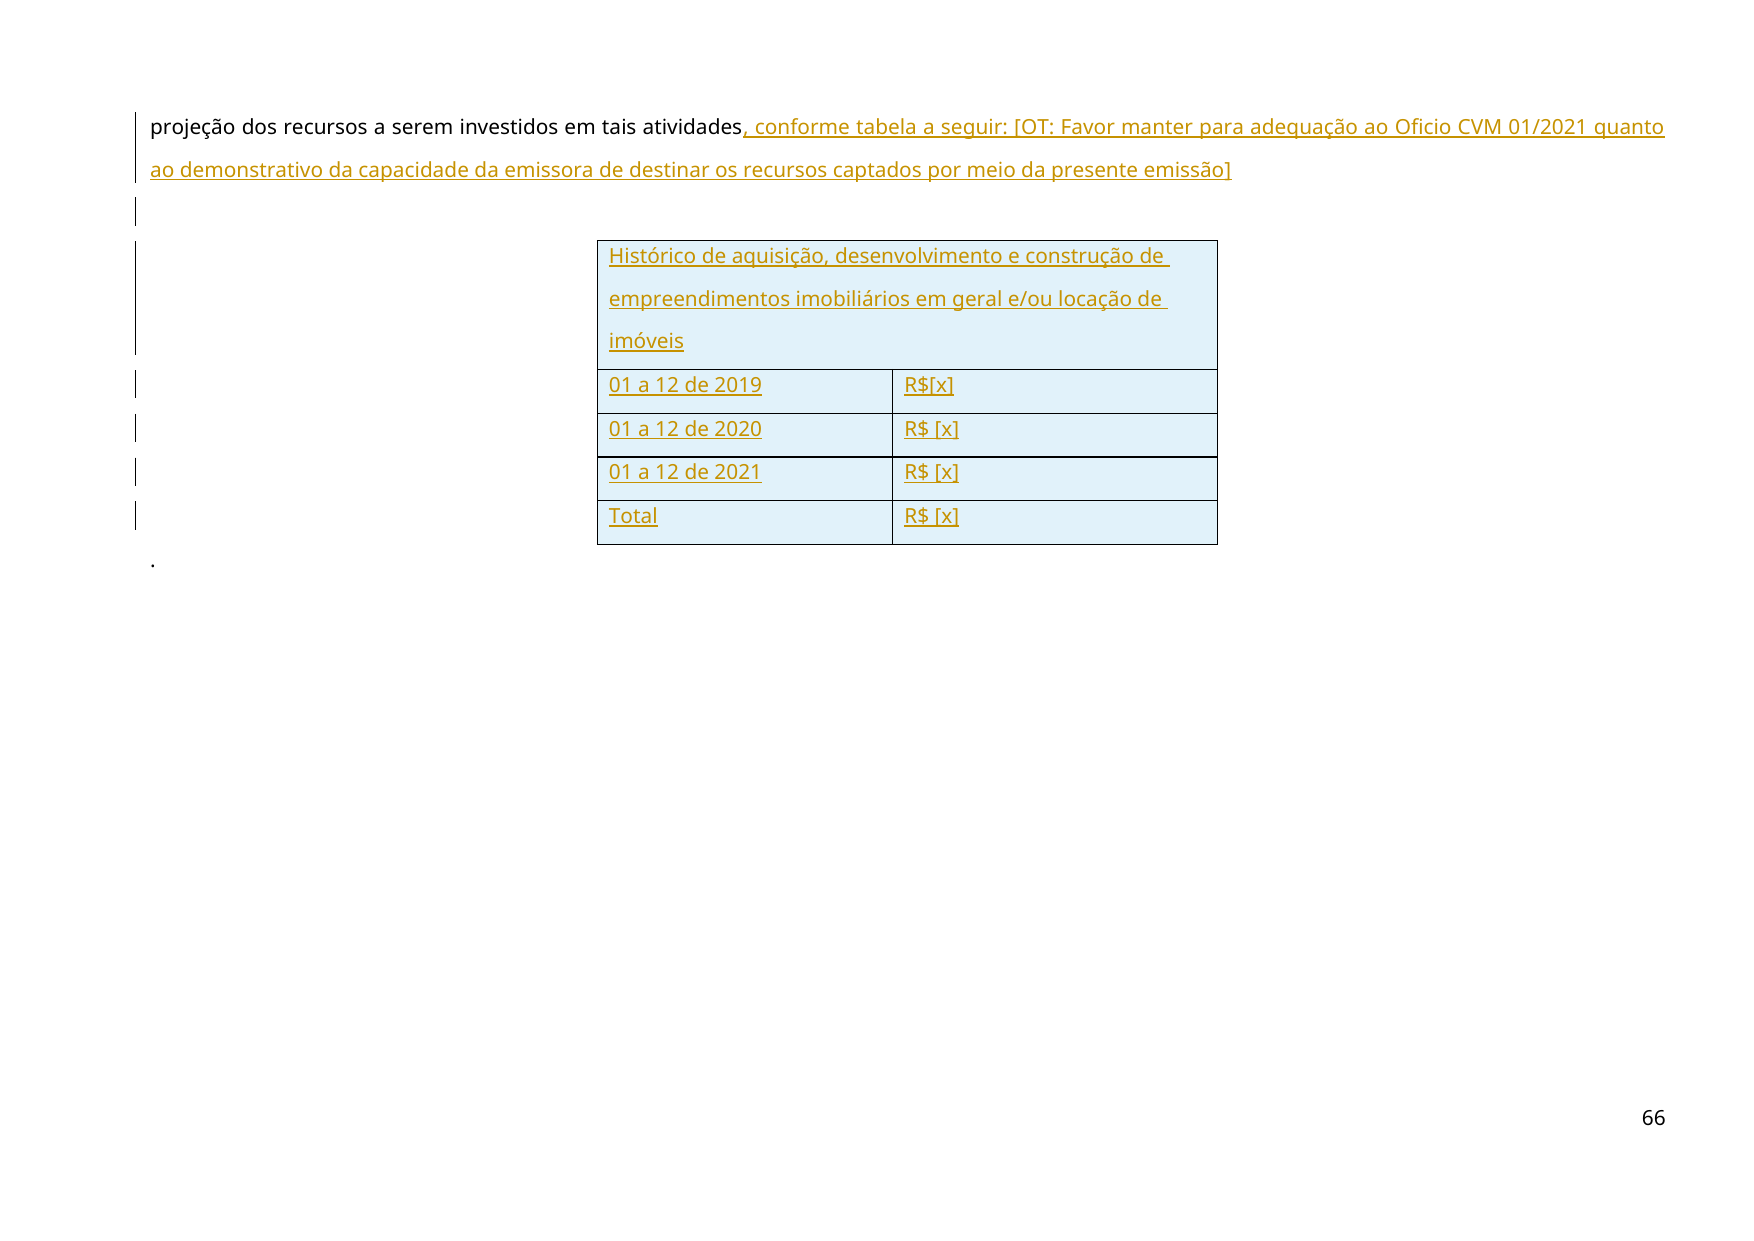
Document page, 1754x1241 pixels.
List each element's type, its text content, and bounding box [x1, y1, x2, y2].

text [150, 112, 1665, 183]
text . [150, 545, 1665, 573]
